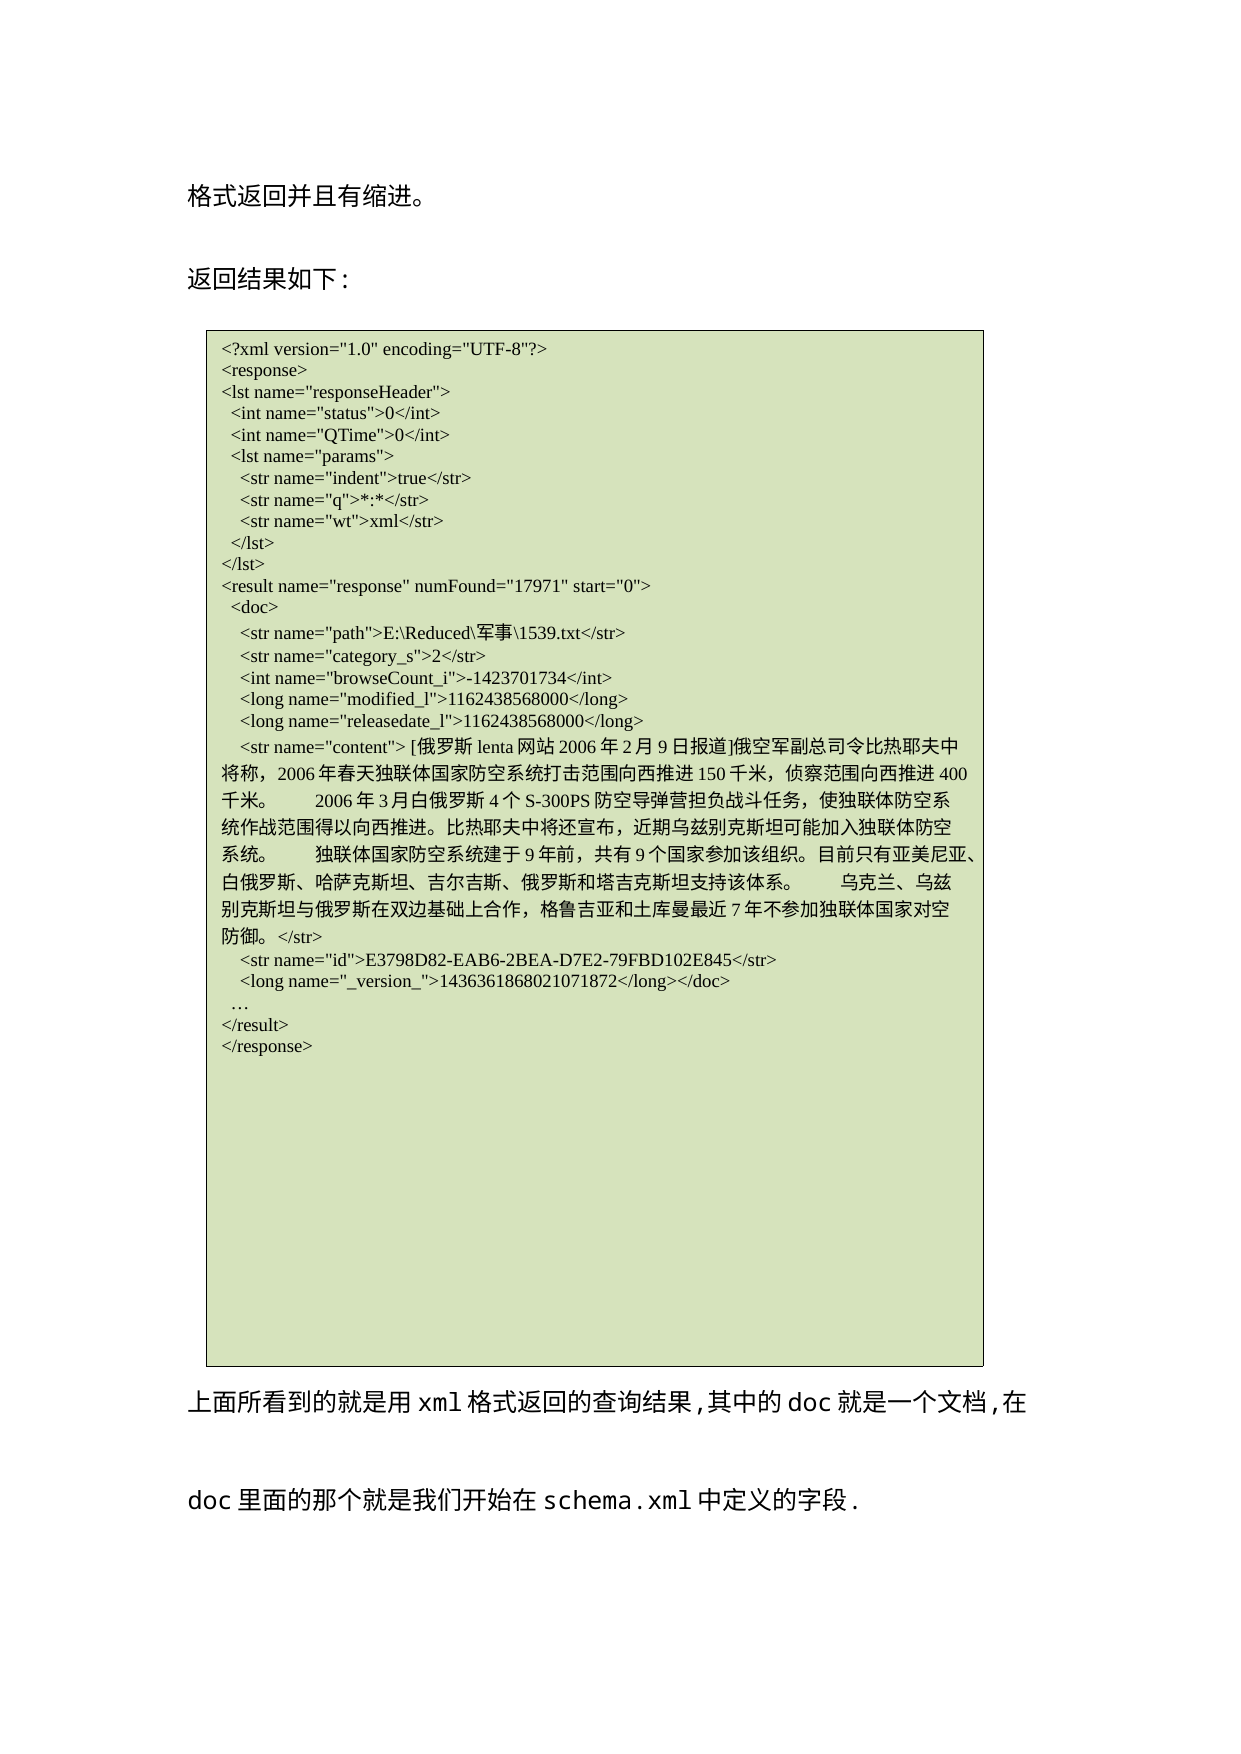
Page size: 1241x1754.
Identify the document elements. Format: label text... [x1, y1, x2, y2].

text 上面所看到的就是用xml格式返回的查询结果,其中的doc就是一个文档,在doc里面的那个就是我们开始在schema.xml中定义的字段. [187, 1368, 1053, 1531]
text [187, 162, 1053, 227]
text 返回结果如下: [187, 245, 1053, 310]
